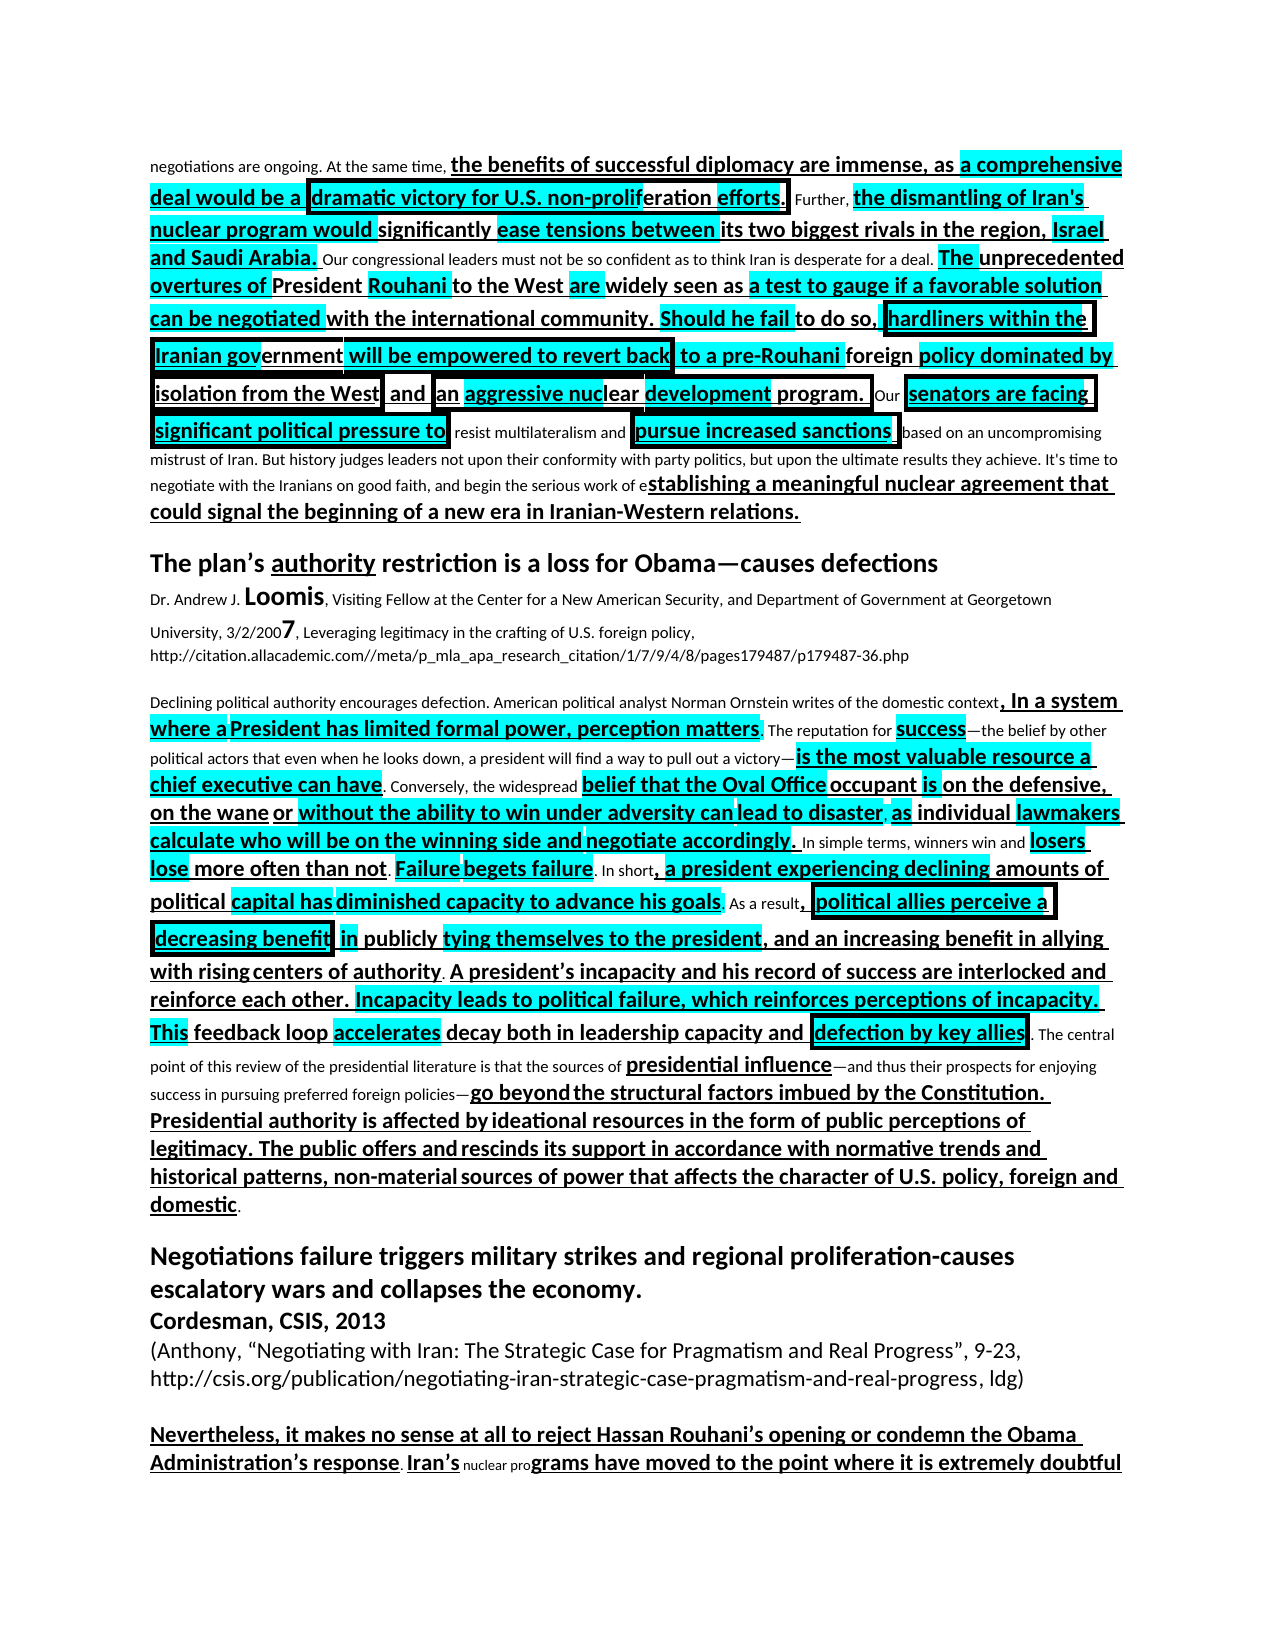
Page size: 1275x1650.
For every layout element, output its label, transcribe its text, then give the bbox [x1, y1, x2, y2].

subtitle Negotiations failure triggers military strikes and regional proliferation-causes escalatory wars and collapses the economy. [150, 1239, 1125, 1305]
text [150, 150, 1125, 525]
text Declining political authority encourages defection. American political analyst Norman Ornstein writes of the domestic context, In a system where a President has limited formal power, perception matters. The reputation for success—the belief by other political actors that even when he looks down, a president will find a way to pull out a victory—is the most valuable resource a chief executive can have. Conversely, the widespread belief that the Oval Office occupant is on the defensive, on the wane or without the ability to win under adversity can lead to disaster, as individual lawmakers calculate who will be on the winning side and negotiate accordingly. In simple terms, winners win and losers lose more often than not. Failure begets failure. In short, a president experiencing declining amounts of political capital has diminished capacity to advance his goals. As a result, political allies perceive a decreasing benefit in publicly tying themselves to the president, and an increasing benefit in allying with rising centers of authority. A president’s incapacity and his record of success are interlocked and reinforce each other. Incapacity leads to political failure, which reinforces perceptions of incapacity. This feedback loop accelerates decay both in leadership capacity and defection by key allies. The central point of this review of the presidential literature is that the sources of presidential influence—and thus their prospects for enjoying success in pursuing preferred foreign policies—go beyond the structural factors imbued by the Constitution. Presidential authority is affected by ideational resources in the form of public perceptions of legitimacy. The public offers and rescinds its support in accordance with normative trends and historical patterns, non-material sources of power that affects the character of U.S. policy, foreign and domestic. [150, 686, 1125, 822]
text (Anthony, “Negotiating with Iran: The Strategic Case for Pragmatism and Real Progress”, 9-23, http://csis.org/publication/negotiating-iran-strategic-case-pragmatism-and-real-progress, ldg) [150, 1336, 1125, 1392]
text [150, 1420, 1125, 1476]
subtitle The plan’s authority restriction is a loss for Obama—causes defections [150, 546, 1125, 579]
text Cordesman, CSIS, 2013 [150, 1305, 1125, 1336]
text Dr. Andrew J. Loomis, Visiting Fellow at the Center for a New American Security, and Department of Government at Georgetown University, 3/2/2007, Leveraging legitimacy in the crafting of U.S. foreign policy, http://citation.allacademic.com//meta/p_mla_apa_research_citation/1/7/9/4/8/pages179487/p179487-36.php [150, 579, 1125, 666]
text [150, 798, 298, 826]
text Declining political authority encourages defection. American political analyst Norman Ornstein writes of the domestic context, In a system where a President has limited formal power, perception matters. The reputation for success—the belief by other political actors that even when he looks down, a president will find a way to pull out a victory—is the most valuable resource a chief executive can have. Conversely, the widespread belief that the Oval Office occupant is on the defensive, on the wane or without the ability to win under adversity can lead to disaster, as individual lawmakers calculate who will be on the winning side and negotiate accordingly. In simple terms, winners win and losers lose more often than not. Failure begets failure. In short, a president experiencing declining amounts of political capital has diminished capacity to advance his goals. As a result, political allies perceive a decreasing benefit in publicly tying themselves to the president, and an increasing benefit in allying with rising centers of authority. A president’s incapacity and his record of success are interlocked and reinforce each other. Incapacity leads to political failure, which reinforces perceptions of incapacity. This feedback loop accelerates decay both in leadership capacity and defection by key allies. The central point of this review of the presidential literature is that the sources of presidential influence—and thus their prospects for enjoying success in pursuing preferred foreign policies—go beyond the structural factors imbued by the Constitution. Presidential authority is affected by ideational resources in the form of public perceptions of legitimacy. The public offers and rescinds its support in accordance with normative trends and historical patterns, non-material sources of power that affects the character of U.S. policy, foreign and domestic. [150, 824, 1125, 1218]
